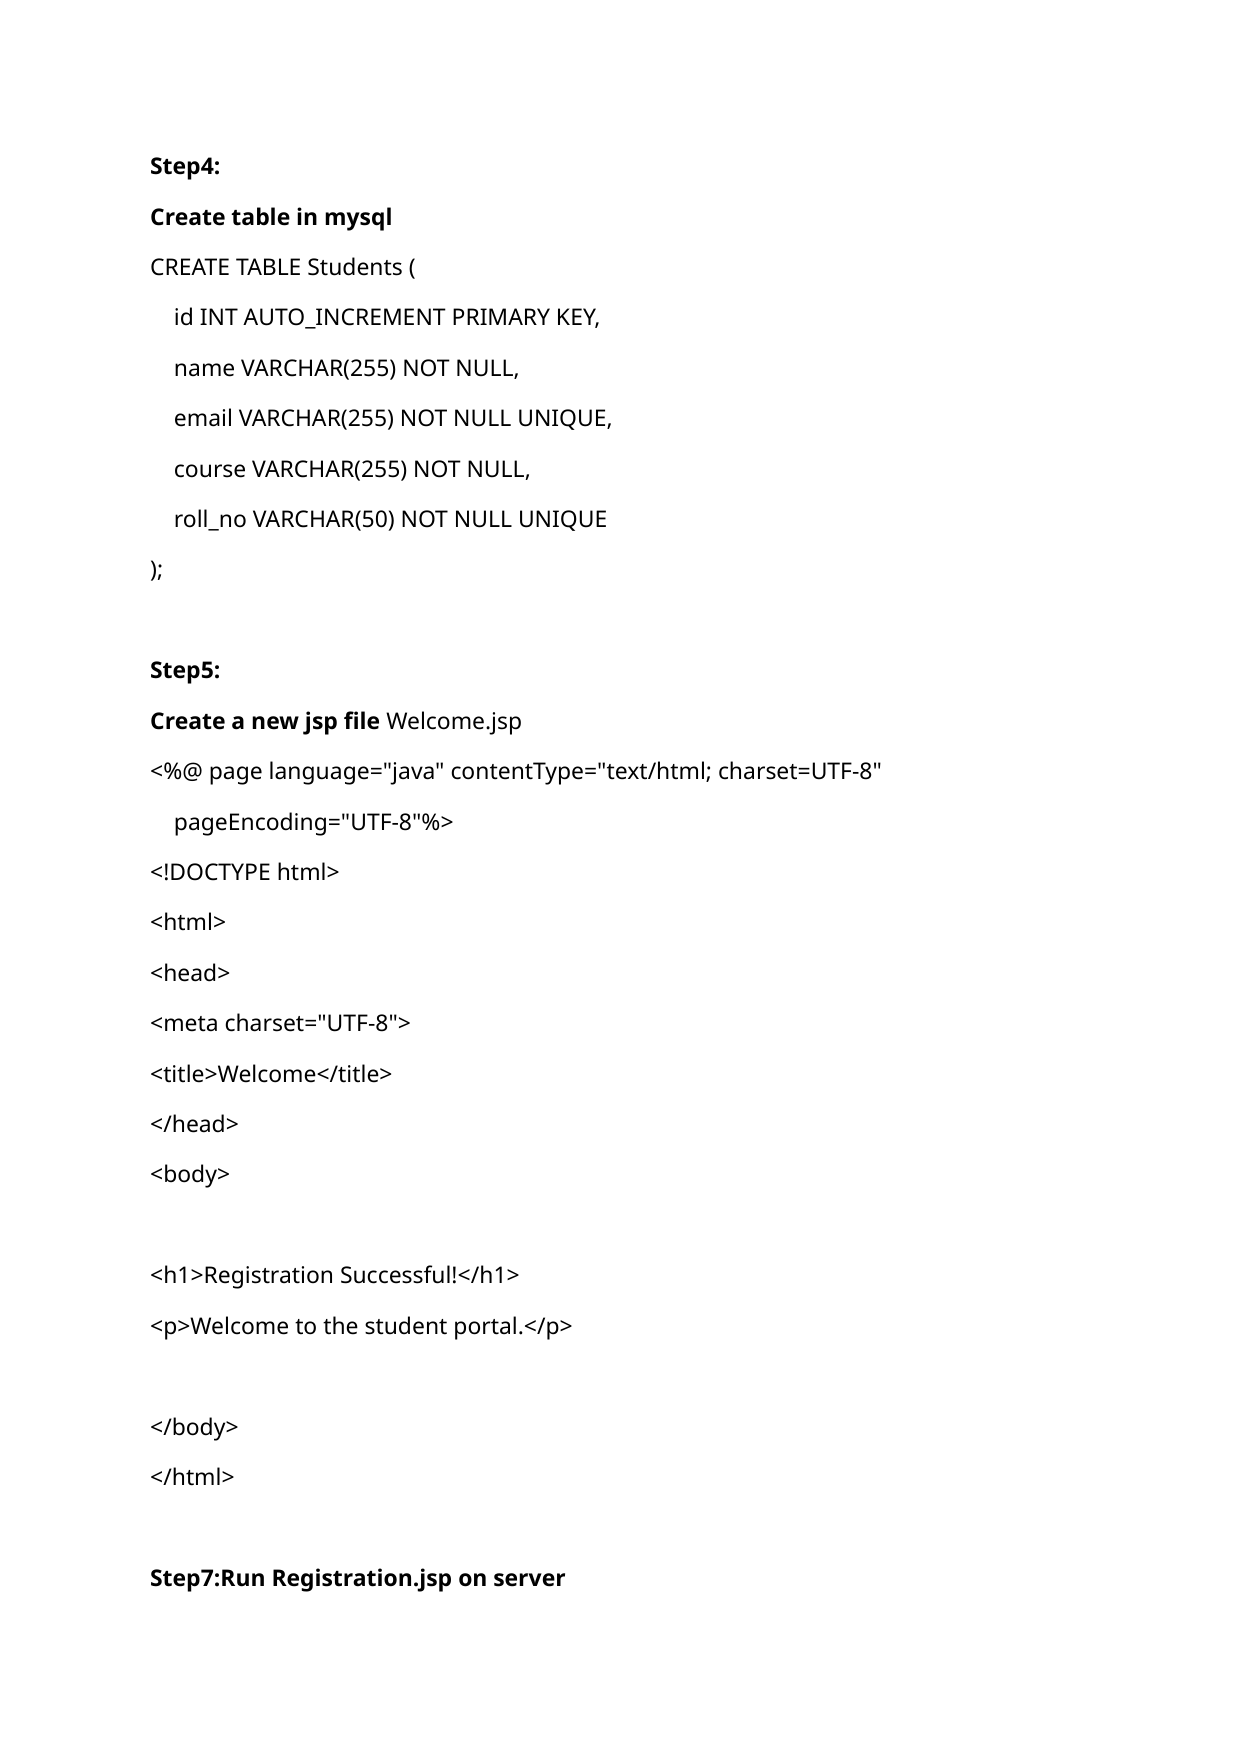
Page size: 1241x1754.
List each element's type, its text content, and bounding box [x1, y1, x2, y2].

text Create table in mysql [150, 200, 1090, 232]
text Create a new jsp file Welcome.jsp [150, 704, 1090, 736]
text Step7:Run Registration.jsp on server [150, 1562, 1090, 1593]
text </html> [150, 1461, 1090, 1492]
text <!DOCTYPE html> [150, 856, 1090, 887]
text Step4: [150, 150, 1090, 181]
text ); [150, 553, 1090, 584]
text <p>Welcome to the student portal.</p> [150, 1309, 1090, 1341]
text CREATE TABLE Students ( [150, 251, 1090, 282]
text <meta charset="UTF-8"> [150, 1007, 1090, 1038]
text roll_no VARCHAR(50) NOT NULL UNIQUE [150, 503, 1090, 534]
text <html> [150, 906, 1090, 937]
text <title>Welcome</title> [150, 1057, 1090, 1089]
text <h1>Registration Successful!</h1> [150, 1259, 1090, 1290]
text </body> [150, 1410, 1090, 1442]
text course VARCHAR(255) NOT NULL, [150, 452, 1090, 484]
text id INT AUTO_INCREMENT PRIMARY KEY, [150, 301, 1090, 332]
text email VARCHAR(255) NOT NULL UNIQUE, [150, 402, 1090, 433]
text <head> [150, 957, 1090, 988]
text name VARCHAR(255) NOT NULL, [150, 352, 1090, 383]
text </head> [150, 1108, 1090, 1139]
text <%@ page language="java" contentType="text/html; charset=UTF-8" [150, 755, 1090, 786]
text pageEncoding="UTF-8"%> [150, 805, 1090, 837]
text Step5: [150, 654, 1090, 685]
text <body> [150, 1158, 1090, 1189]
